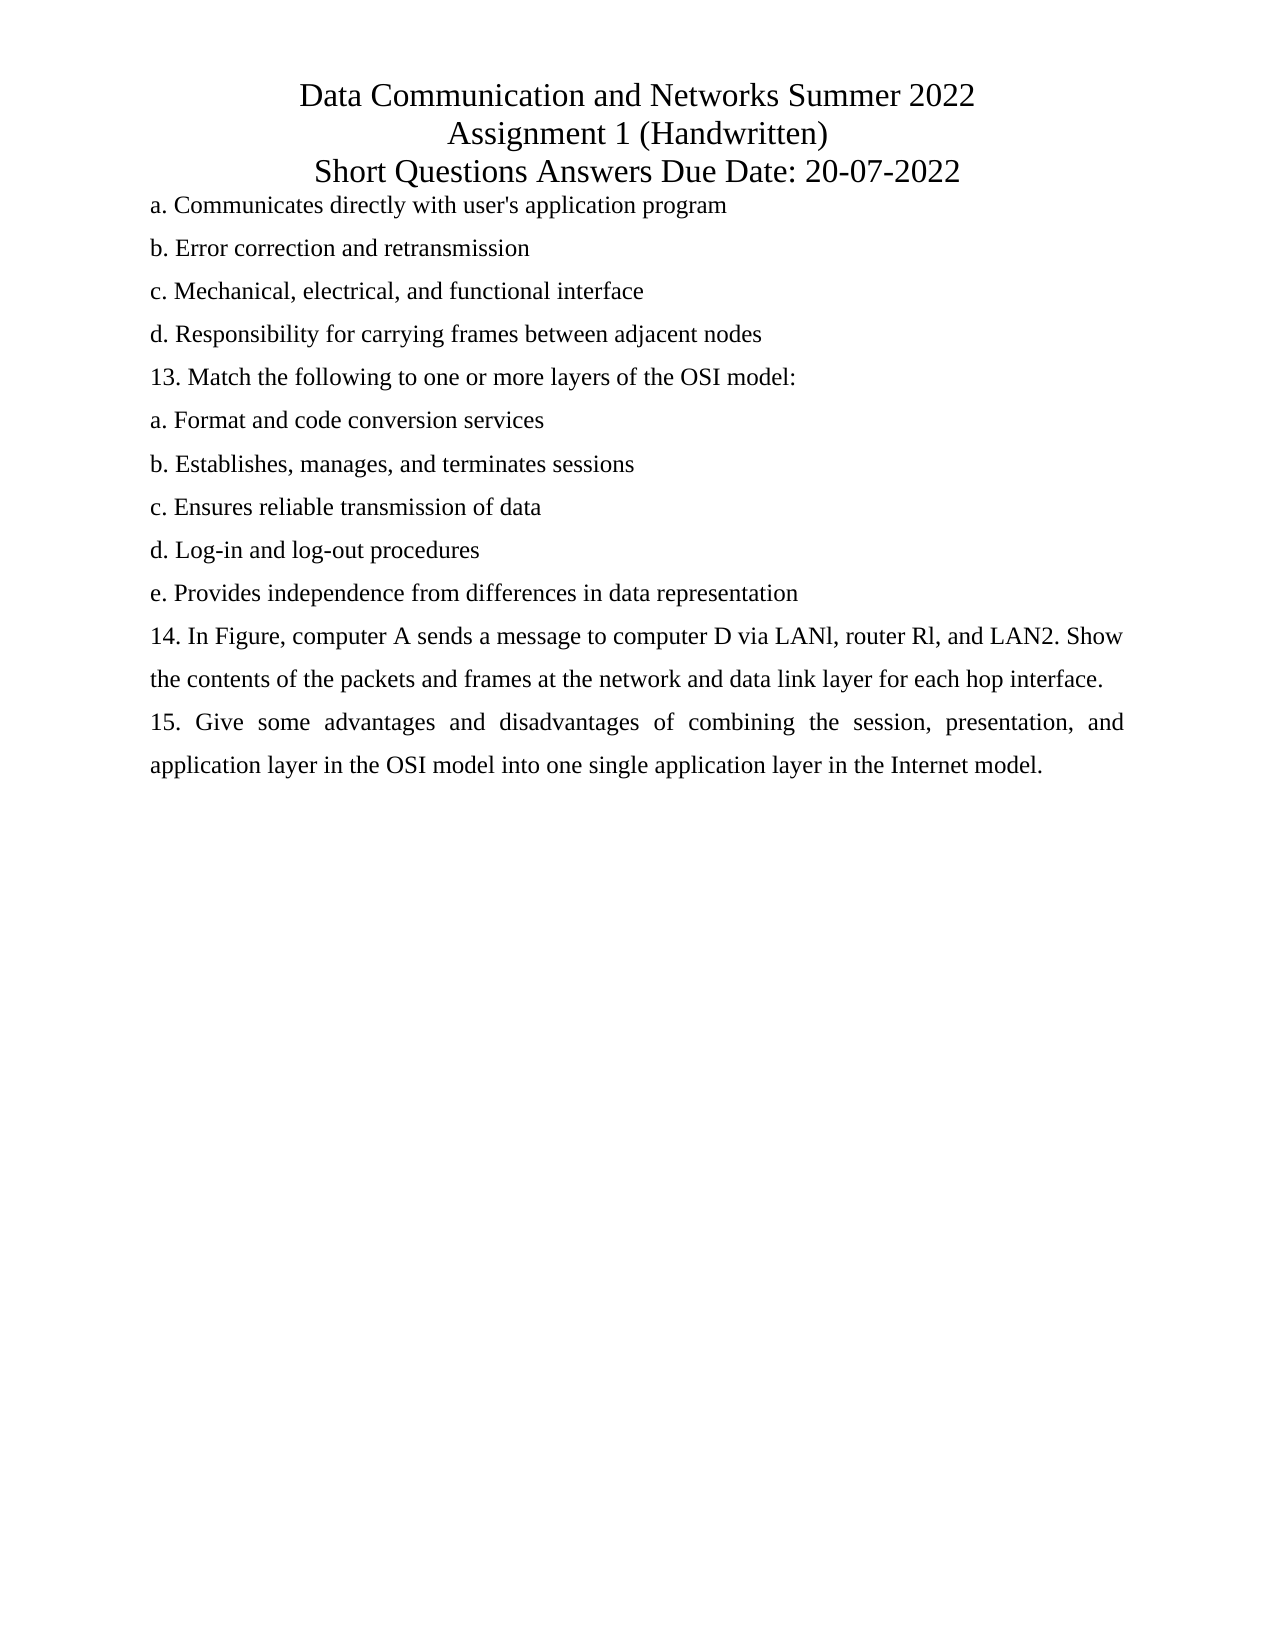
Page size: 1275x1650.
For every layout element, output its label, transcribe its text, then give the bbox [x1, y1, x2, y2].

text b. Error correction and retransmission [150, 233, 1125, 262]
text 14. In Figure, computer A sends a message to computer D via LANl, router Rl, and LAN2. Show the contents of the packets and frames at the network and data link layer for each hop interface. [150, 621, 1125, 693]
text 15. Give some advantages and disadvantages of combining the session, presentation, and application layer in the OSI model into one single application layer in the Internet model. [150, 707, 1125, 779]
text e. Provides independence from differences in data representation [150, 578, 1125, 607]
text a. Format and code conversion services [150, 406, 1125, 434]
text 13. Match the following to one or more layers of the OSI model: [150, 362, 1125, 391]
text d. Responsibility for carrying frames between adjacent nodes [150, 319, 1125, 348]
text b. Establishes, manages, and terminates sessions [150, 449, 1125, 477]
text a. Communicates directly with user's application program [150, 190, 1125, 219]
text c. Mechanical, electrical, and functional interface [150, 276, 1125, 305]
text c. Ensures reliable transmission of data [150, 492, 1125, 521]
text d. Log-in and log-out procedures [150, 535, 1125, 564]
